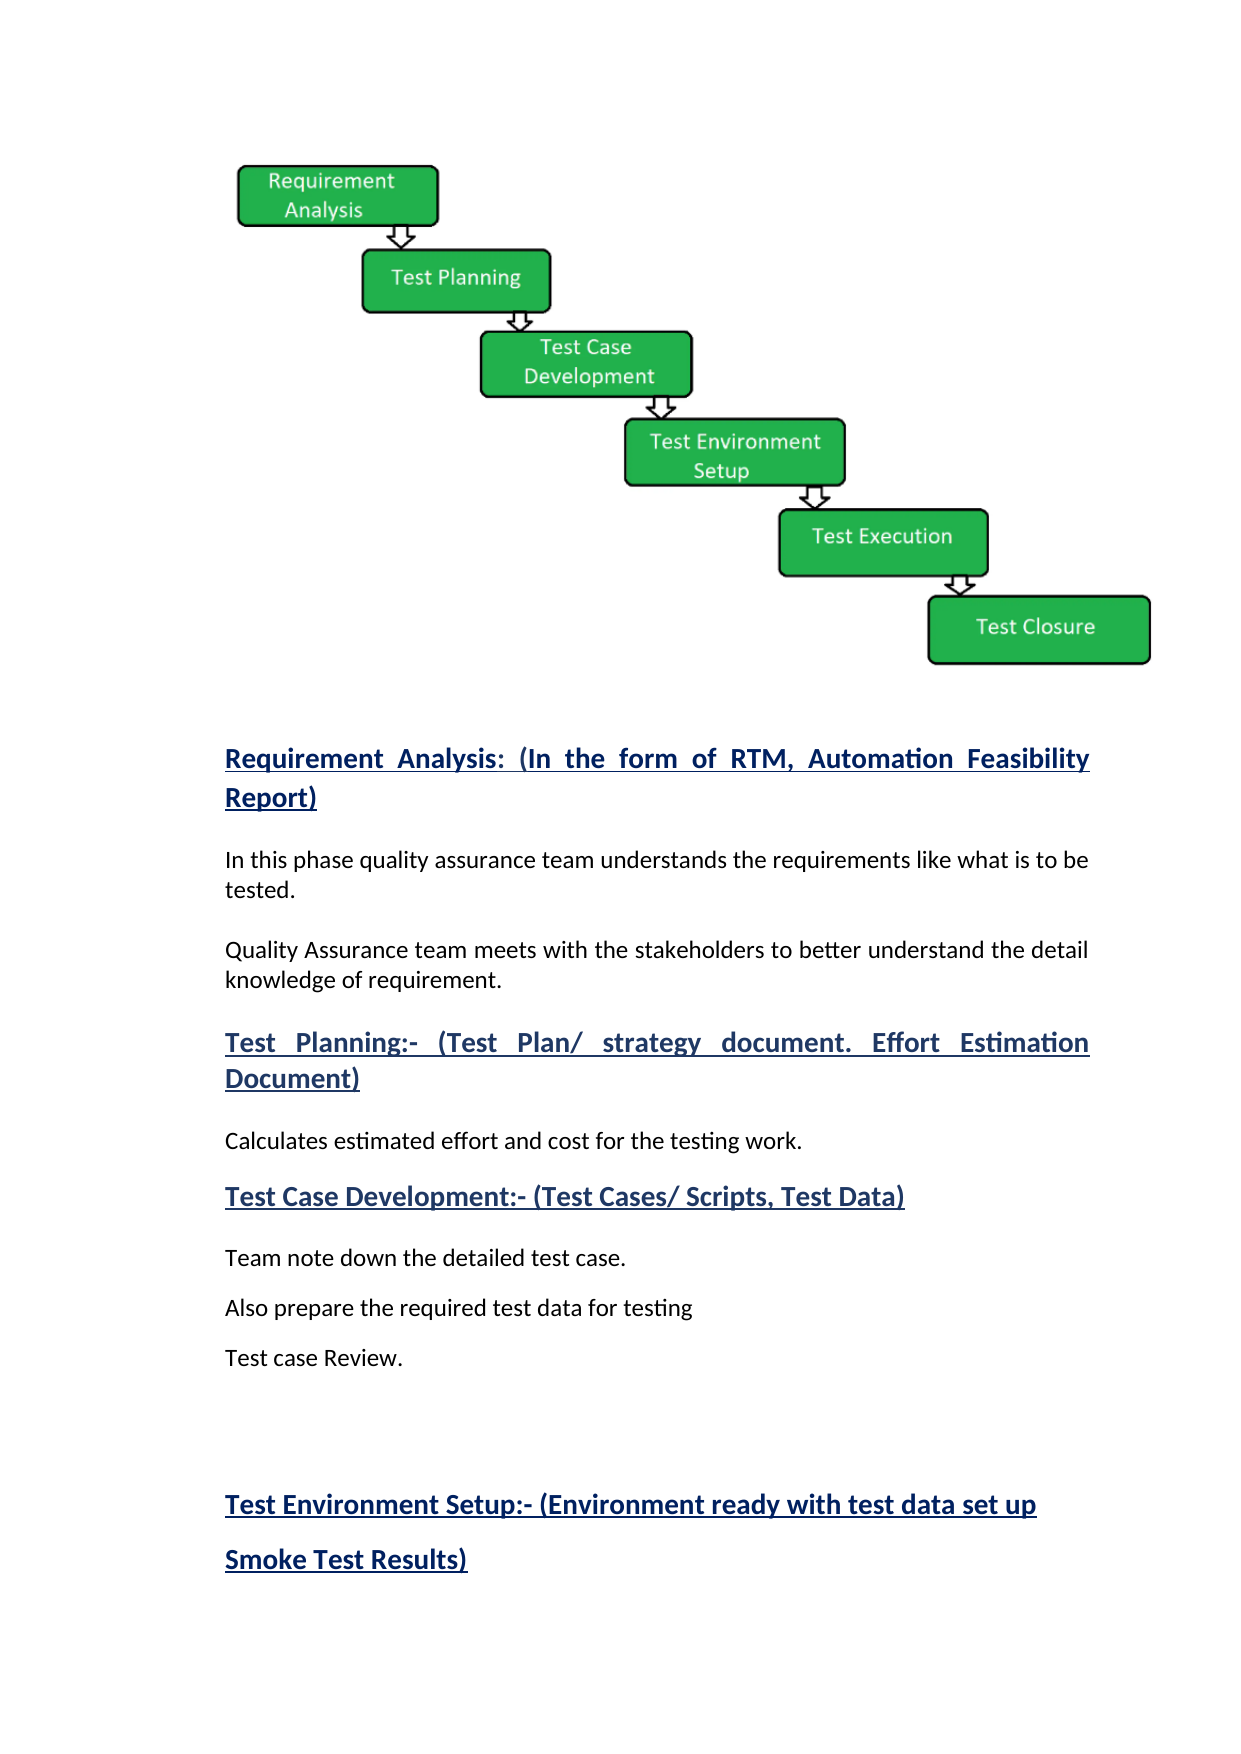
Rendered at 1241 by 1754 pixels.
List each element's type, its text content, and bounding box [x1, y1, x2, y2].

text Test Planning:- (Test Plan/ strategy document. Effort Estimation Document) [225, 1057, 1090, 1096]
text Also prepare the required test data for testing [225, 1292, 1090, 1323]
text Team note down the detailed test case. [225, 1243, 1090, 1273]
picture [225, 150, 1166, 708]
list Test Case Development:- (Test Cases/ Scripts, Test Data) [225, 1174, 1090, 1213]
text Calculates estimated effort and cost for the testing work. [150, 1125, 1090, 1155]
text In this phase quality assurance team understands the requirements like what is to be tested. [225, 844, 1090, 905]
text Requirement Analysis: (In the form of RTM, Automation Feasibility Report) [225, 772, 1090, 815]
text Test case Review. [150, 1342, 1090, 1372]
text Test Planning:- (Test Plan/ strategy document. Effort Estimation Document) [225, 1024, 1090, 1055]
text Quality Assurance team meets with the stakeholders to better understand the detail knowledge of requirement. [225, 934, 1090, 995]
text Smoke Test Results) [150, 1541, 1090, 1577]
text Requirement Analysis: (In the form of RTM, Automation Feasibility Report) [225, 737, 1090, 771]
text Test Environment Setup:- (Environment ready with test data set up [150, 1486, 1090, 1522]
